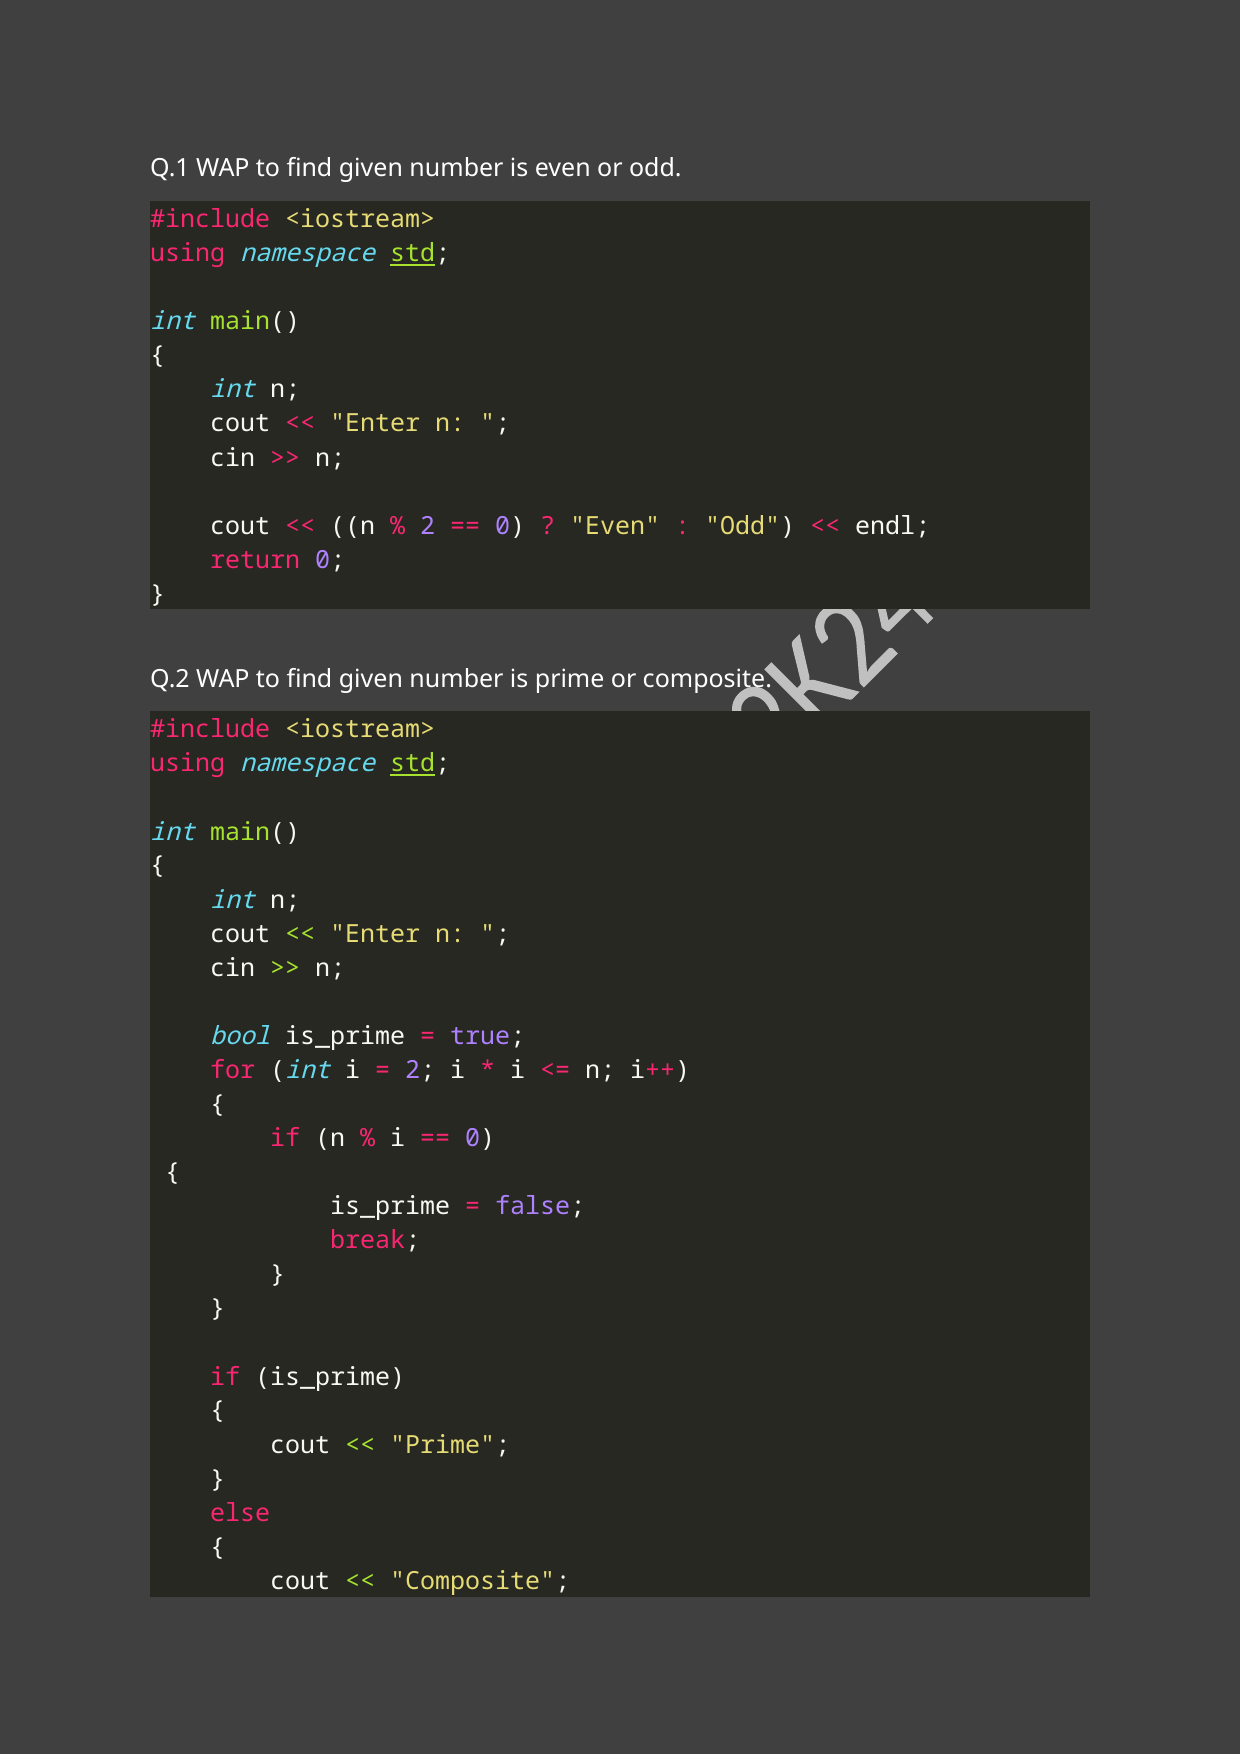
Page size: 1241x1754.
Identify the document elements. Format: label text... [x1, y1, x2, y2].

text Q.2 WAP to find given number is prime or composite. [150, 660, 1090, 694]
text is_prime = false; [150, 1188, 1090, 1222]
text cout << "Composite"; [150, 1562, 1090, 1597]
text { [150, 1528, 1090, 1562]
text bool is_prime = true; [150, 1017, 1090, 1052]
text } [150, 575, 1090, 609]
text cout << "Enter n: "; [150, 915, 1090, 949]
text { [150, 337, 1090, 371]
text } [150, 1290, 1090, 1324]
text { [150, 847, 1090, 881]
text cout << ((n % 2 == 0) ? "Even" : "Odd") << endl; [150, 507, 1090, 541]
text } [150, 1460, 1090, 1494]
text if (is_prime) [150, 1358, 1090, 1392]
text break; [150, 1222, 1090, 1256]
text return 0; [150, 541, 1090, 575]
text { [150, 1392, 1090, 1426]
text if (n % i == 0) [150, 1120, 1090, 1154]
text cout << "Enter n: "; [150, 405, 1090, 439]
text { [150, 1086, 1090, 1120]
text using namespace std; [150, 235, 1090, 269]
text } [150, 1256, 1090, 1290]
text cin >> n; [150, 949, 1090, 983]
text int main() [150, 813, 1090, 847]
text #include <iostream> [150, 711, 1090, 745]
text int main() [150, 303, 1090, 337]
text #include <iostream> [150, 201, 1090, 235]
text using namespace std; [150, 745, 1090, 779]
text Q.1 WAP to find given number is even or odd. [150, 150, 1090, 184]
text cout << "Prime"; [150, 1426, 1090, 1460]
text cin >> n; [150, 439, 1090, 473]
text int n; [150, 881, 1090, 915]
text { [150, 1154, 1090, 1188]
text else [150, 1494, 1090, 1528]
text int n; [150, 371, 1090, 405]
text for (int i = 2; i * i <= n; i++) [150, 1052, 1090, 1086]
